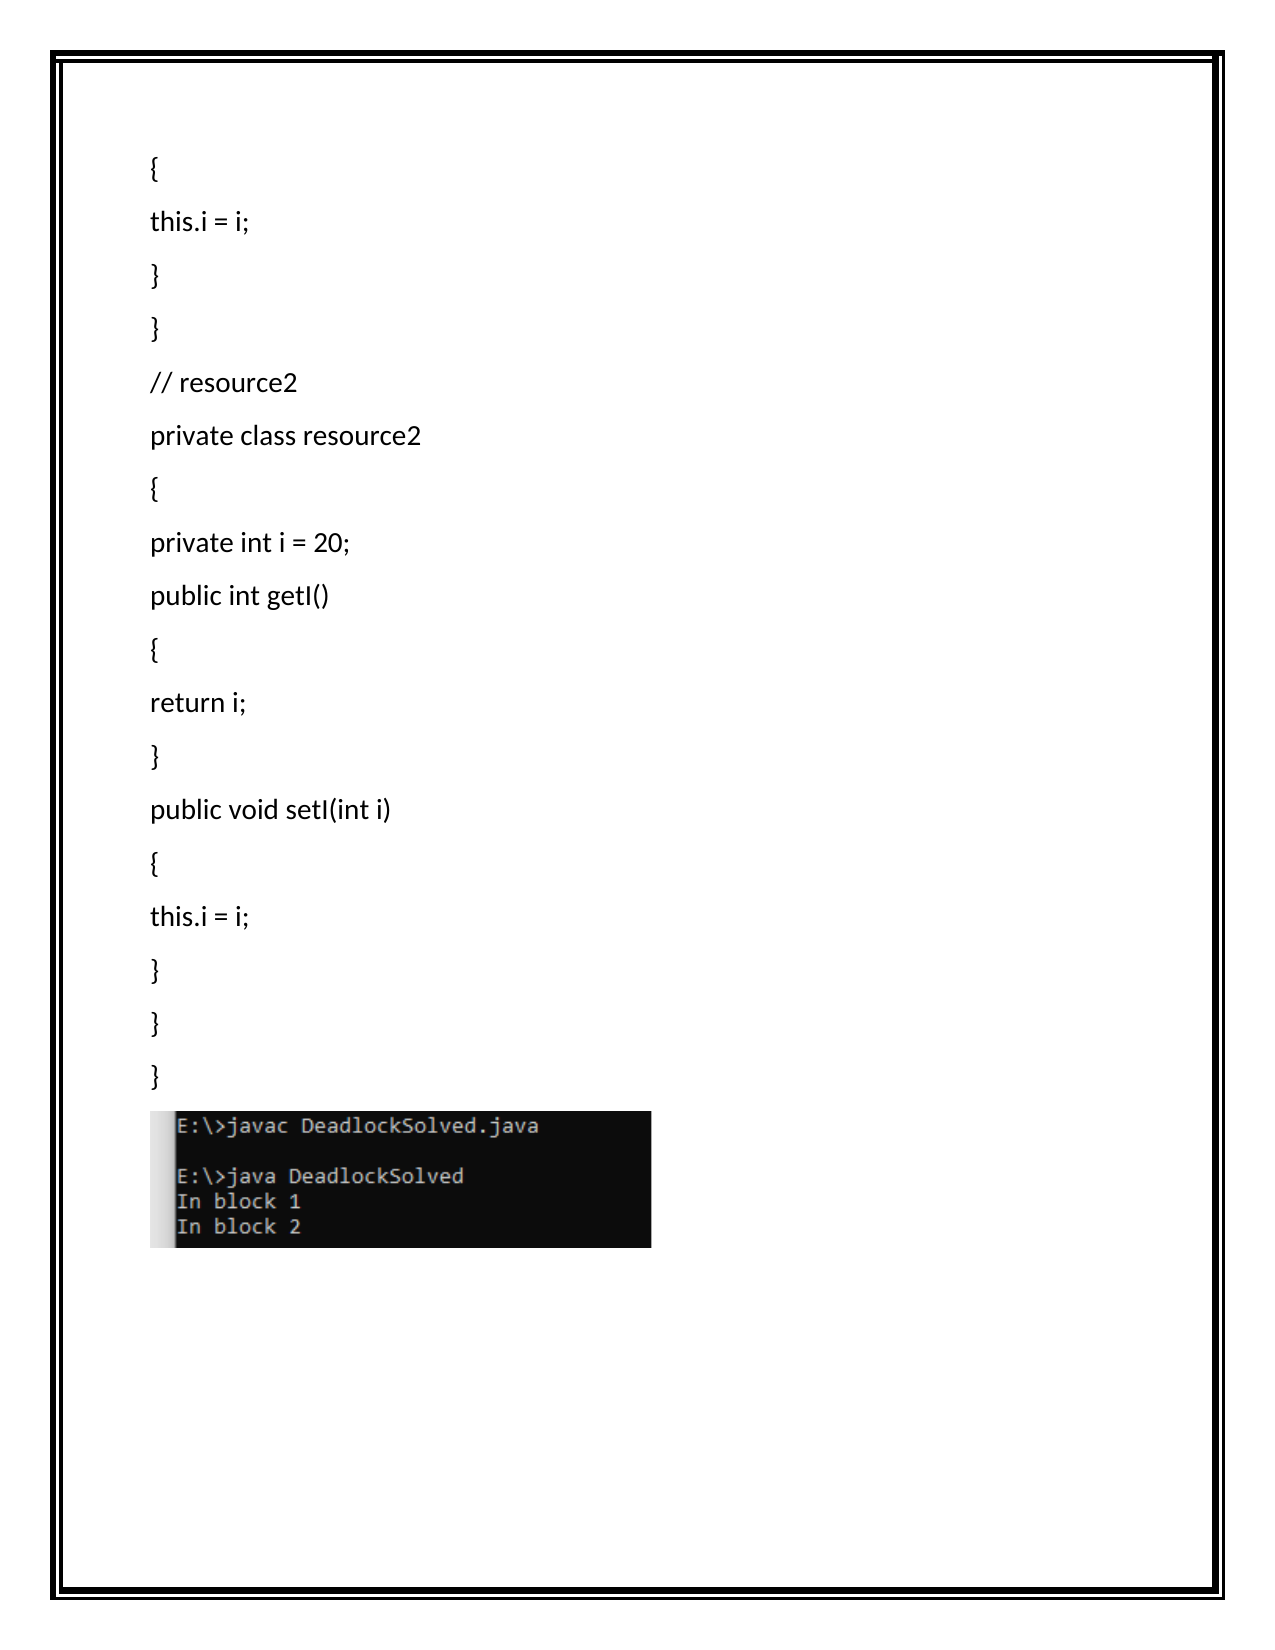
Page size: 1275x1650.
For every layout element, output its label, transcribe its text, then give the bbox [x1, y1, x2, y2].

text { [150, 150, 1125, 186]
text // resource2 [150, 364, 1125, 399]
text private int i = 20; [150, 524, 1125, 560]
text private class resource2 [150, 417, 1125, 453]
text return i; [150, 684, 1125, 720]
text { [150, 471, 1125, 506]
text public void setI(int i) [150, 791, 1125, 827]
text this.i = i; [150, 203, 1125, 239]
text } [150, 952, 1125, 987]
text } [150, 310, 1125, 346]
text public int getI() [150, 577, 1125, 613]
text } [150, 1058, 1125, 1094]
text } [150, 257, 1125, 292]
text { [150, 845, 1125, 880]
text } [150, 738, 1125, 773]
text { [150, 631, 1125, 667]
text } [150, 1005, 1125, 1041]
text this.i = i; [150, 898, 1125, 934]
picture [150, 1111, 652, 1248]
